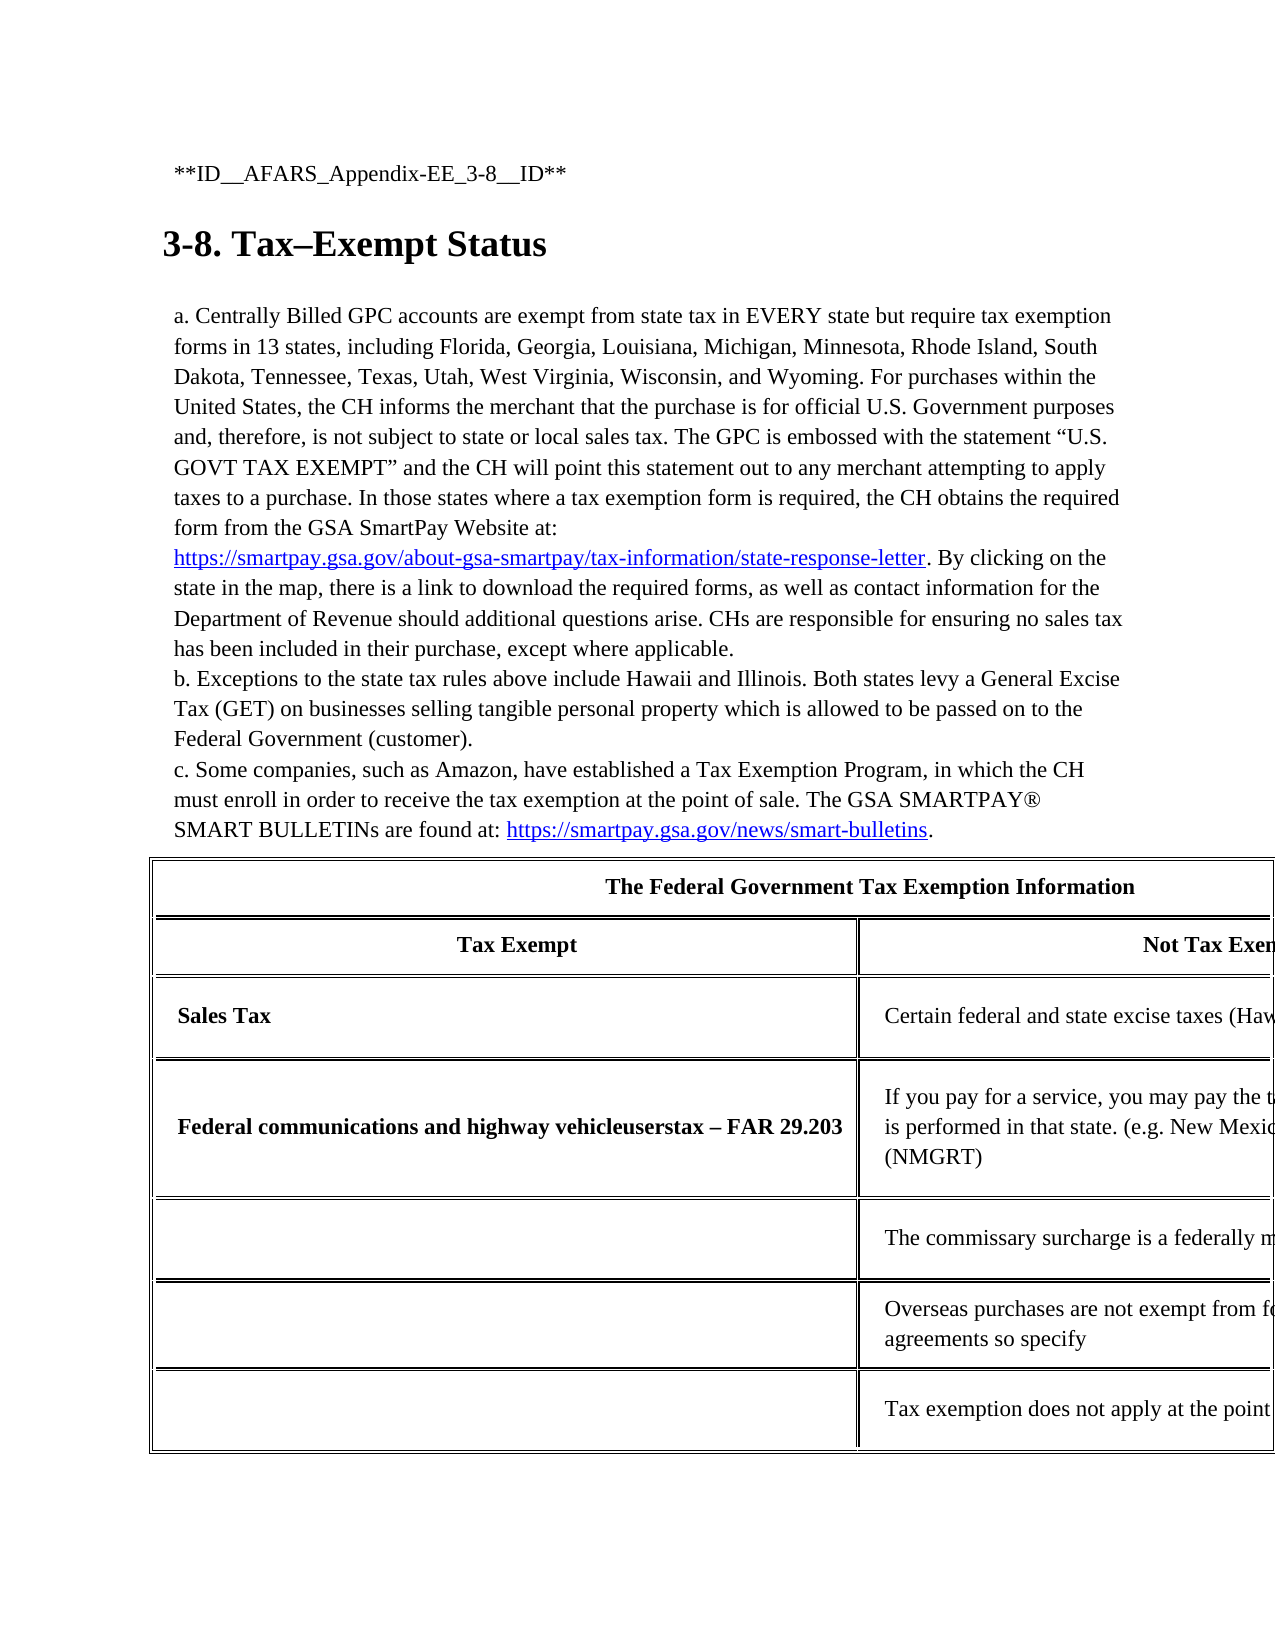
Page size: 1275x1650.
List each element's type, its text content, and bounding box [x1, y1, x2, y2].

table_cell Overseas purchases are not exempt from foreign taxes unless foreign tax agreements so specify [858, 1278, 1275, 1367]
subtitle 3-8. Tax–Exempt Status [162, 222, 1125, 265]
text b. Exceptions to the state tax rules above include Hawaii and Illinois. Both states levy a General Excise Tax (GET) on businesses selling tangible personal property which is allowed to be passed on to the Federal Government (customer). [163, 655, 1135, 745]
table_cell If you pay for a service, you may pay the tax on labor only for work that is performed in that state. (e.g. New Mexico Gross Receipts Tax (NMGRT) [858, 1056, 1275, 1196]
text **ID__AFARS_Appendix-EE_3-8__ID** [163, 150, 1135, 197]
text a. Centrally Billed GPC accounts are exempt from state tax in EVERY state but require tax exemption forms in 13 states, including Florida, Georgia, Louisiana, Michigan, Minnesota, Rhode Island, South Dakota, Tennessee, Texas, Utah, West Virginia, Wisconsin, and Wyoming. For purchases within the United States, the CH informs the merchant that the purchase is for official U.S. Government purposes and, therefore, is not subject to state or local sales tax. The GPC is embossed with the statement “U.S. GOVT TAX EXEMPT” and the CH will point this statement out to any merchant attempting to apply taxes to a purchase. In those states where a tax exemption form is required, the CH obtains the required form from the GSA SmartPay Website at: [163, 292, 1135, 534]
text https://smartpay.gsa.gov/about-gsa-smartpay/tax-information/state-response-letter. By clicking on the state in the map, there is a link to download the required forms, as well as contact information for the Department of Revenue should additional questions arise. CHs are responsible for ensuring no sales tax has been included in their purchase, except where applicable. [163, 534, 1135, 655]
table_cell The commissary surcharge is a federally mandated charge [858, 1196, 1275, 1278]
table_cell Not Tax Exempt [858, 915, 1275, 974]
table_cell Sales Tax [151, 974, 858, 1056]
table_cell Tax Exempt [151, 915, 858, 974]
table_cell Certain federal and state excise taxes (Hawaii and Illinois) [858, 974, 1275, 1056]
table_cell Tax exemption does not apply at the point of sale for any fuel purchases [858, 1367, 1275, 1450]
table_cell [151, 1196, 858, 1278]
table_cell [151, 1278, 858, 1367]
table_header The Federal Government Tax Exemption Information [153, 861, 1273, 915]
table_cell Federal communications and highway vehicleuserstax – FAR 29.203 [151, 1056, 858, 1196]
table_cell [151, 1367, 858, 1450]
text c. Some companies, such as Amazon, have established a Tax Exemption Program, in which the CH must enroll in order to receive the tax exemption at the point of sale. The GSA SMARTPAY® SMART BULLETINs are found at: https://smartpay.gsa.gov/news/smart-bulletins. [163, 745, 1135, 853]
